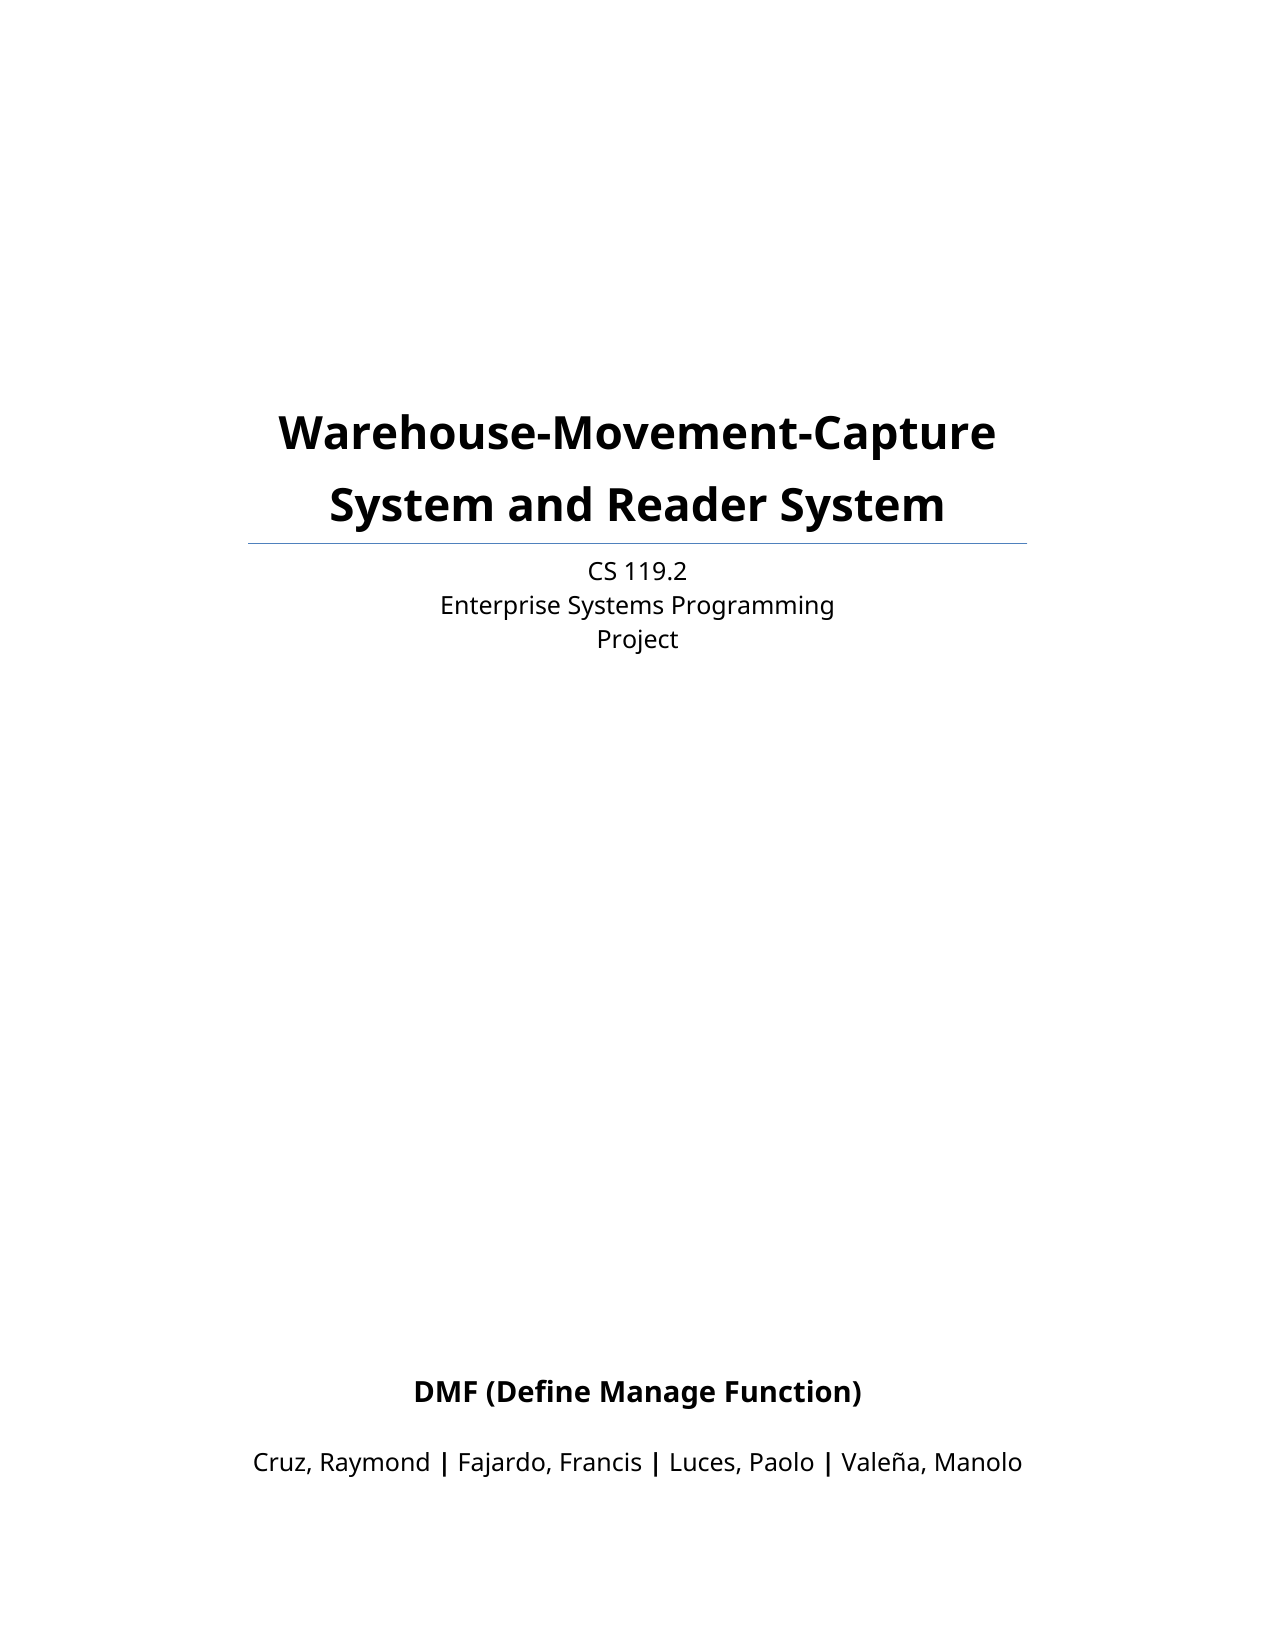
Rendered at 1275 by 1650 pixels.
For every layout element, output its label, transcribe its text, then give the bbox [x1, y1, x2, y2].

text Enterprise Systems Programming [150, 588, 1125, 622]
text Warehouse-Movement-Capture System and Reader System [247, 401, 1027, 544]
text Cruz, Raymond | Fajardo, Francis | Luces, Paolo | Valeña, Manolo [150, 1445, 1125, 1479]
text Project [150, 622, 1125, 656]
text DMF (Define Manage Function) [150, 1371, 1125, 1411]
text CS 119.2 [150, 553, 1125, 588]
